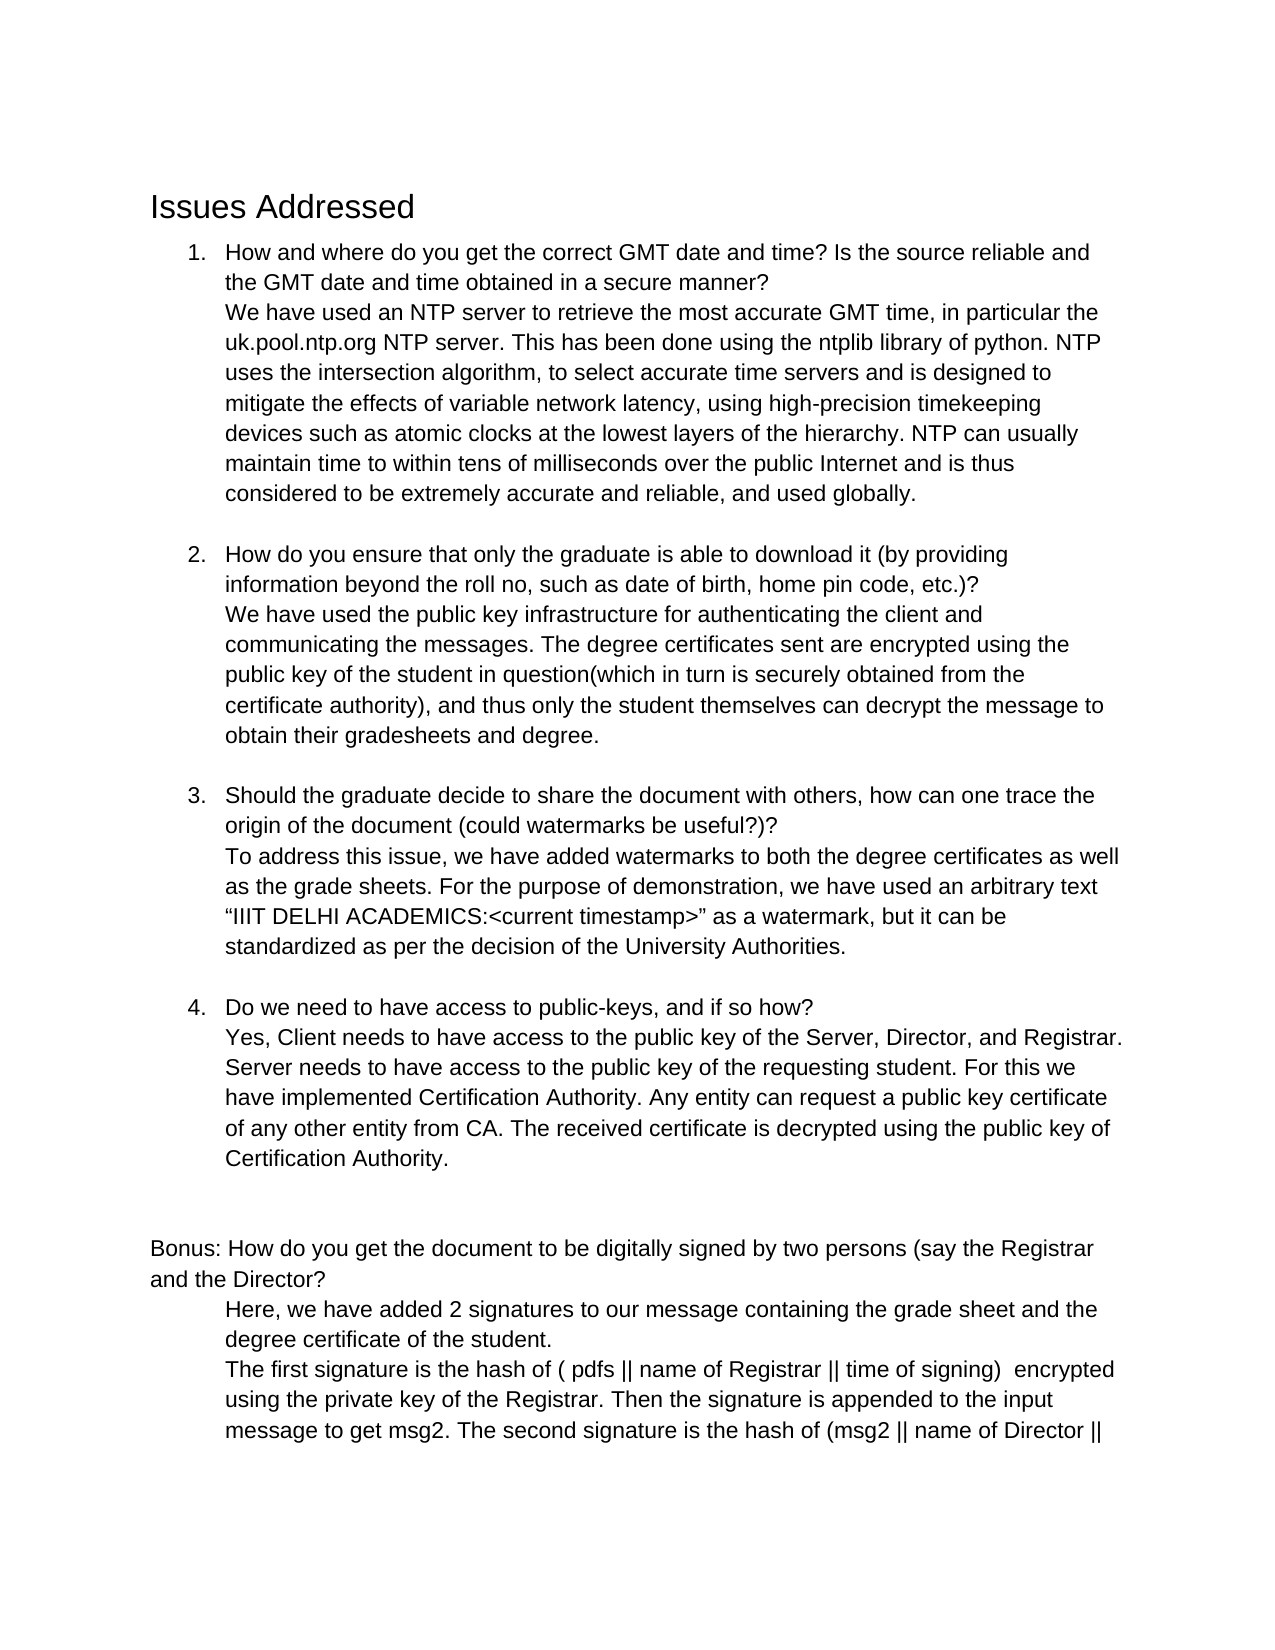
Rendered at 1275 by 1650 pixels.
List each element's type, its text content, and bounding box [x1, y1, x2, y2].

text To address this issue, we have added watermarks to both the degree certificates as well as the grade sheets. For the purpose of demonstration, we have used an arbitrary text “IIIT DELHI ACADEMICS:<current timestamp>” as a watermark, but it can be standardized as per the decision of the University Authorities. [225, 843, 1125, 959]
text We have used an NTP server to retrieve the most accurate GMT time, in particular the uk.pool.ntp.org NTP server. This has been done using the ntplib library of python. NTP uses the intersection algorithm, to select accurate time servers and is designed to mitigate the effects of variable network latency, using high-precision timekeeping devices such as atomic clocks at the lowest layers of the hierarchy. NTP can usually maintain time to within tens of milliseconds over the public Internet and is thus considered to be extremely accurate and reliable, and used globally. [225, 299, 1125, 506]
text Here, we have added 2 signatures to our message containing the grade sheet and the degree certificate of the student. [225, 1296, 1125, 1352]
list Do we need to have access to public-keys, and if so how? [187, 994, 1125, 1020]
list Should the graduate decide to share the document with others, how can one trace the origin of the document (could watermarks be useful?)? [187, 782, 1125, 839]
list How do you ensure that only the graduate is able to download it (by providing information beyond the roll no, such as date of birth, home pin code, etc.)? [187, 541, 1125, 597]
subtitle Issues Addressed [150, 187, 1125, 226]
text Yes, Client needs to have access to the public key of the Server, Director, and Registrar. Server needs to have access to the public key of the requesting student. For this we have implemented Certification Authority. Any entity can request a public key certificate of any other entity from CA. The received certificate is decrypted using the public key of Certification Authority. [225, 1024, 1125, 1171]
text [225, 1356, 1125, 1443]
text Bonus: How do you get the document to be digitally signed by two persons (say the Registrar and the Director? [150, 1235, 1125, 1292]
list How and where do you get the correct GMT date and time? Is the source reliable and the GMT date and time obtained in a secure manner? [187, 238, 1125, 295]
text We have used the public key infrastructure for authenticating the client and communicating the messages. The degree certificates sent are encrypted using the public key of the student in question(which in turn is securely obtained from the certificate authority), and thus only the student themselves can decrypt the message to obtain their gradesheets and degree. [225, 601, 1125, 748]
